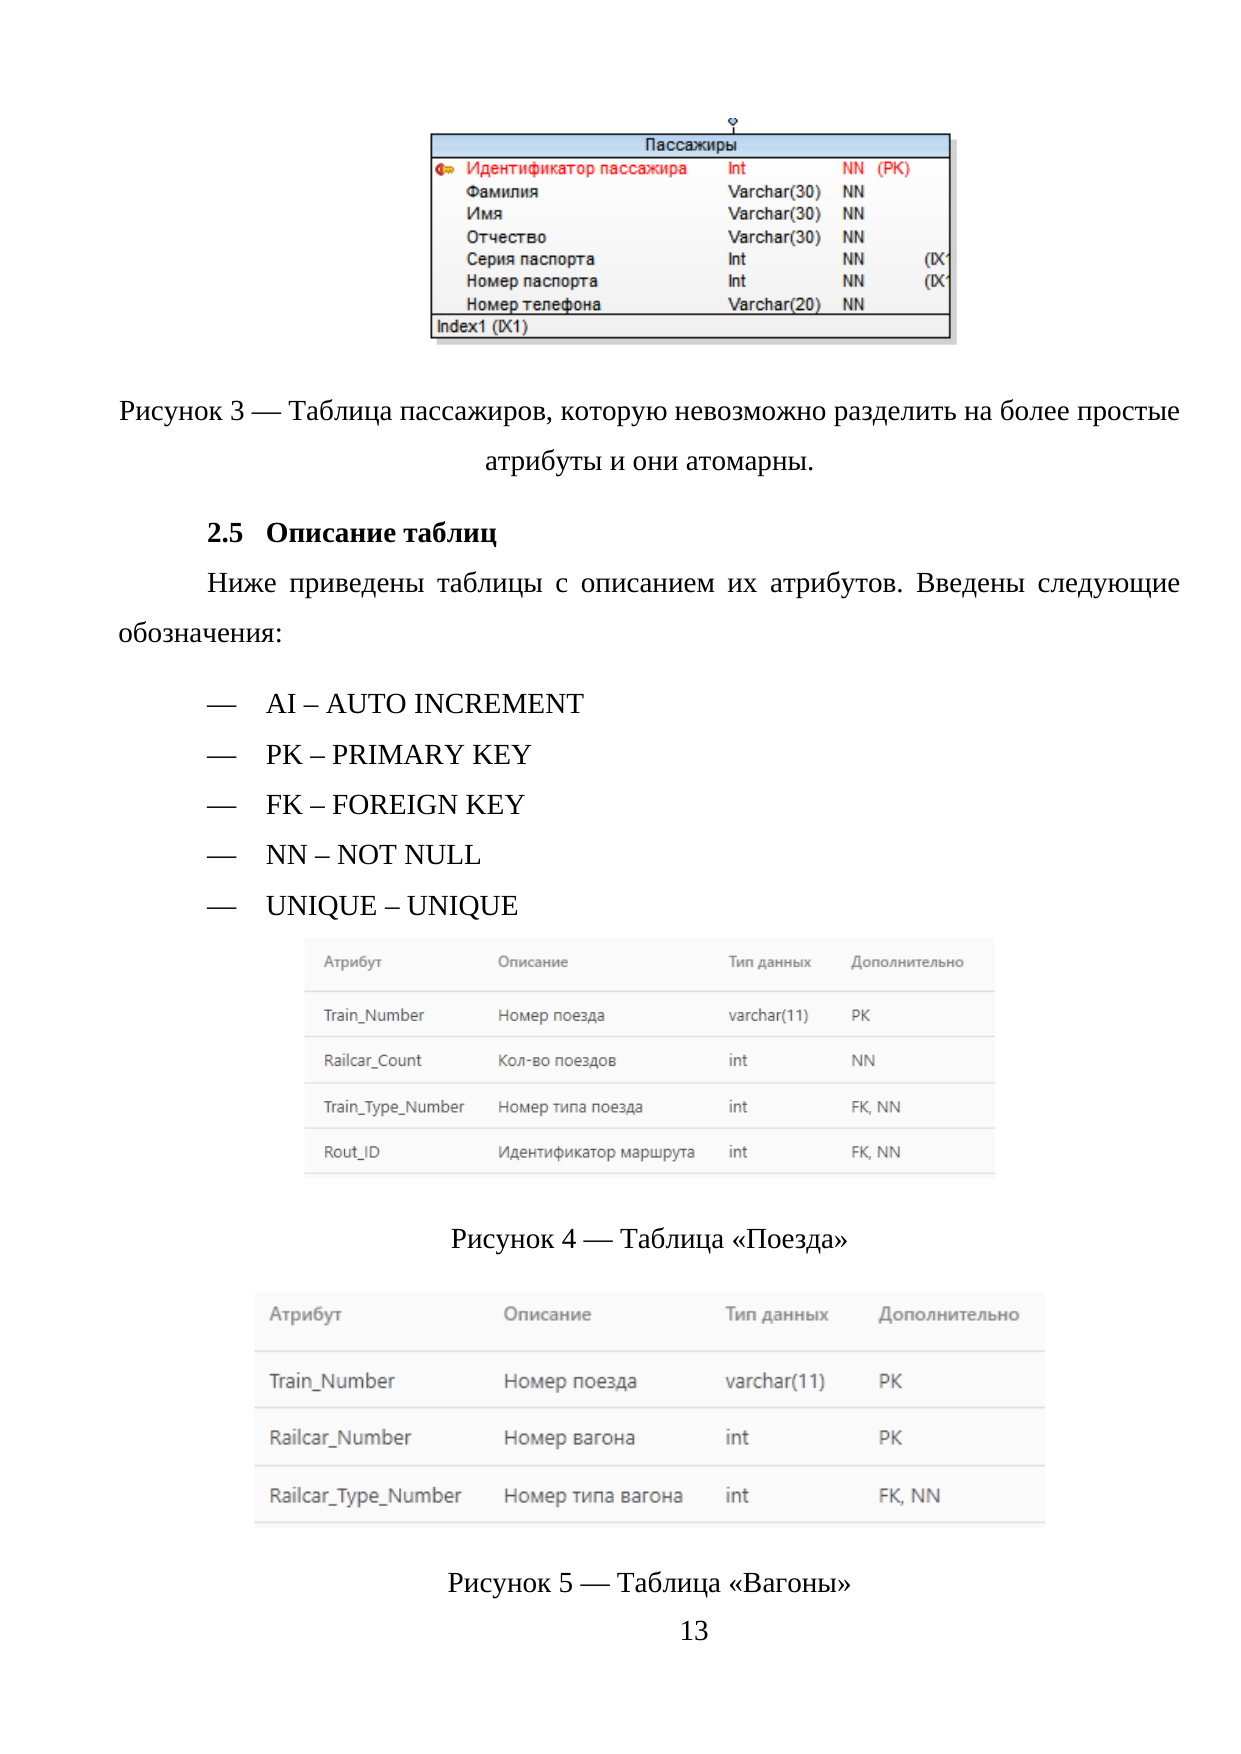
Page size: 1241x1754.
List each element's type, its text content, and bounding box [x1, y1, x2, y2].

list NN – NOT NULL [118, 837, 1181, 871]
picture [254, 1292, 1045, 1528]
text Рисунок 3 ― Таблица пассажиров, которую невозможно разделить на более простые атрибуты и они атомарны. [118, 393, 1181, 477]
text Рисунок 5 ― Таблица «Вагоны» [118, 1566, 1181, 1599]
list UNIQUE – UNIQUE [118, 888, 1181, 921]
text Рисунок 4 ― Таблица «Поезда» [118, 1221, 1181, 1254]
list AI – AUTO INCREMENT [118, 686, 1181, 720]
list PK – PRIMARY KEY [118, 737, 1181, 770]
picture [304, 938, 995, 1179]
list Описание таблиц [118, 515, 1181, 548]
picture [423, 118, 965, 356]
text Ниже приведены таблицы с описанием их атрибутов. Введены следующие обозначения: [118, 565, 1181, 649]
list FK – FOREIGN KEY [118, 787, 1181, 821]
